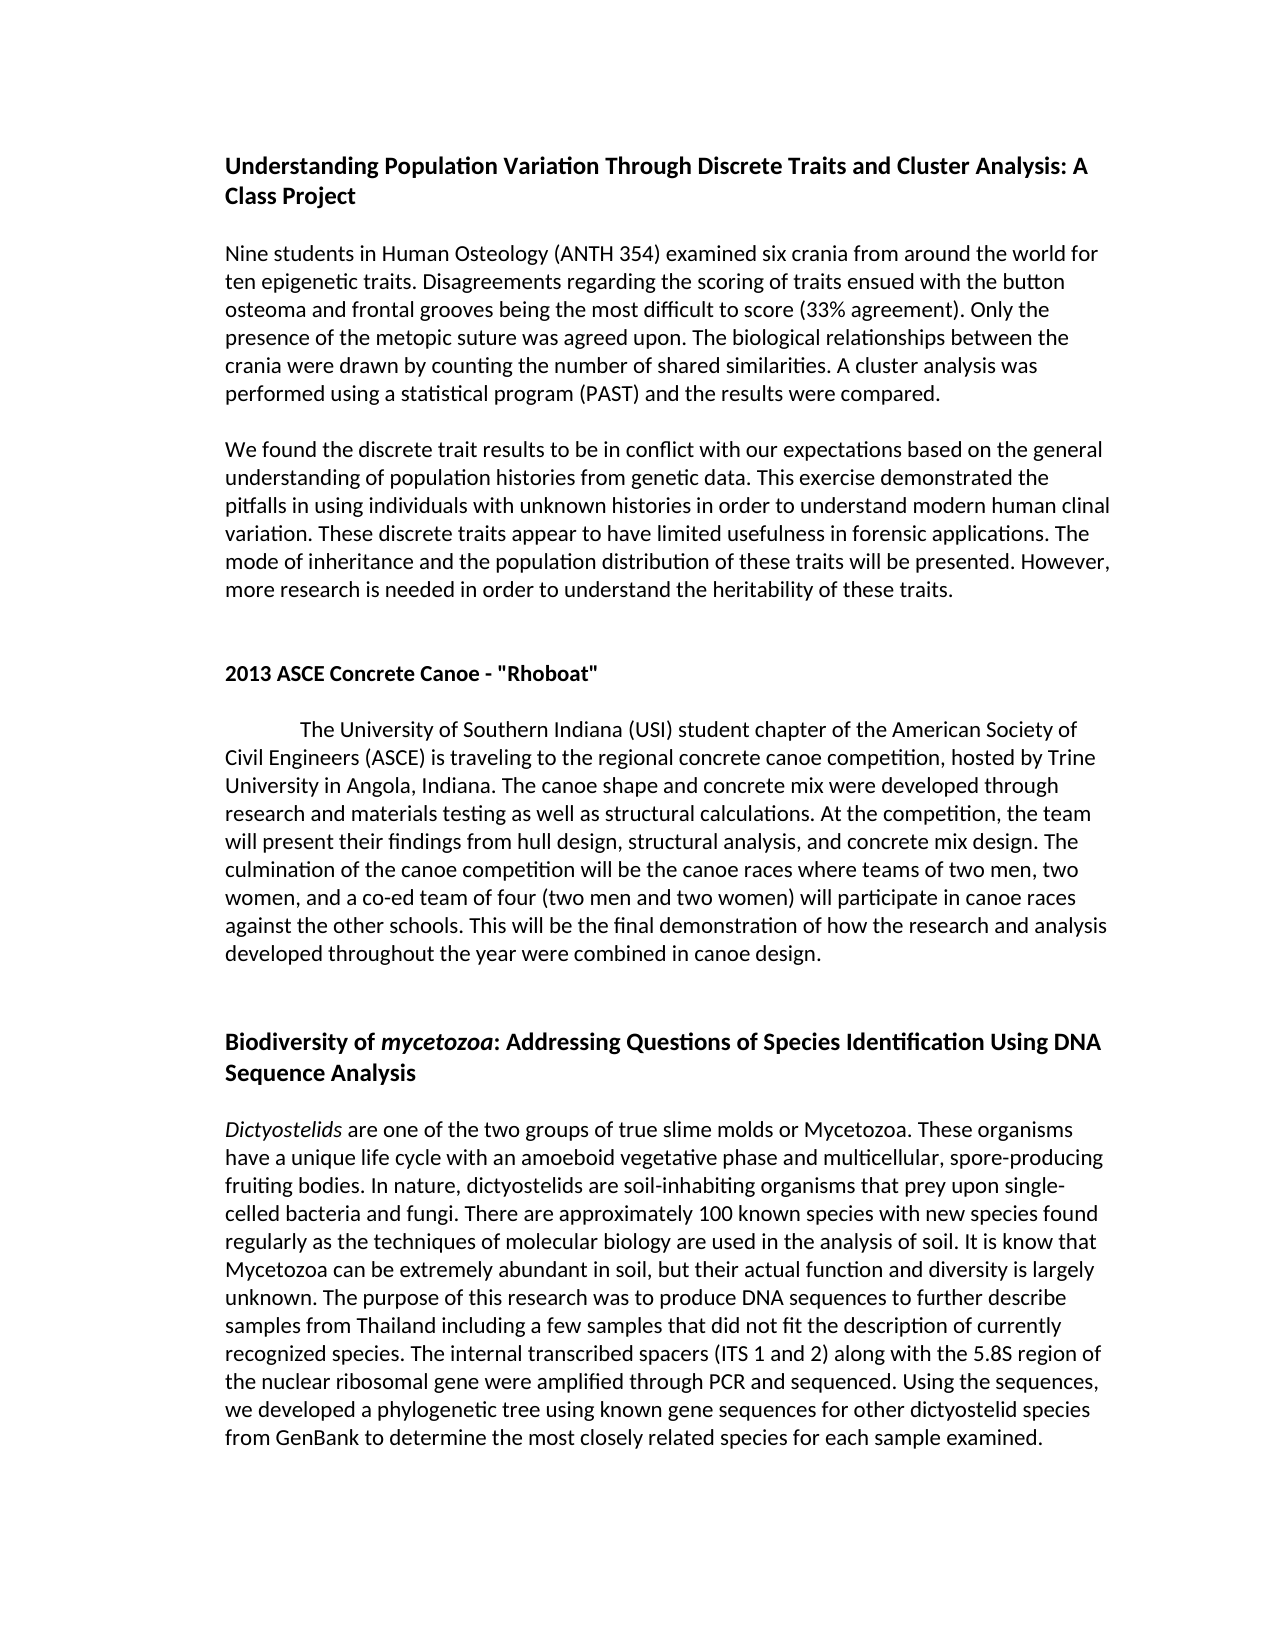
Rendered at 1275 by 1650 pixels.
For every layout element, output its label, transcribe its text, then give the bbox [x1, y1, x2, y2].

text 2013 ASCE Concrete Canoe - "Rhoboat" [150, 659, 1116, 687]
text The University of Southern Indiana (USI) student chapter of the American Society of Civil Engineers (ASCE) is traveling to the regional concrete canoe competition, hosted by Trine University in Angola, Indiana. The canoe shape and concrete mix were developed through research and materials testing as well as structural calculations. At the competition, the team will present their findings from hull design, structural analysis, and concrete mix design. The culmination of the canoe competition will be the canoe races where teams of two men, two women, and a co-ed team of four (two men and two women) will participate in canoe races against the other schools. This will be the final demonstration of how the research and analysis developed throughout the year were combined in canoe design. [150, 715, 1116, 968]
text Dictyostelids are one of the two groups of true slime molds or Mycetozoa. These organisms have a unique life cycle with an amoeboid vegetative phase and multicellular, spore-producing fruiting bodies. In nature, dictyostelids are soil-inhabiting organisms that prey upon single- celled bacteria and fungi. There are approximately 100 known species with new species found regularly as the techniques of molecular biology are used in the analysis of soil. It is know that Mycetozoa can be extremely abundant in soil, but their actual function and diversity is largely unknown. The purpose of this research was to produce DNA sequences to further describe samples from Thailand including a few samples that did not fit the description of currently recognized species. The internal transcribed spacers (ITS 1 and 2) along with the 5.8S region of the nuclear ribosomal gene were amplified through PCR and sequenced. Using the sequences, we developed a phylogenetic tree using known gene sequences for other dictyostelid species from GenBank to determine the most closely related species for each sample examined. [150, 1115, 1116, 1451]
text Nine students in Human Osteology (ANTH 354) examined six crania from around the world for ten epigenetic traits. Disagreements regarding the scoring of traits ensued with the button osteoma and frontal grooves being the most difficult to score (33% agreement). Only the presence of the metopic suture was agreed upon. The biological relationships between the crania were drawn by counting the number of shared similarities. A cluster analysis was performed using a statistical program (PAST) and the results were compared. [150, 239, 1116, 407]
text Biodiversity of mycetozoa: Addressing Questions of Species Identification Using DNA Sequence Analysis [150, 1026, 1116, 1087]
text We found the discrete trait results to be in conflict with our expectations based on the general understanding of population histories from genetic data. This exercise demonstrated the pitfalls in using individuals with unknown histories in order to understand modern human clinal variation. These discrete traits appear to have limited usefulness in forensic applications. The mode of inheritance and the population distribution of these traits will be presented. However, more research is needed in order to understand the heritability of these traits. [150, 435, 1116, 603]
text Understanding Population Variation Through Discrete Traits and Cluster Analysis: A Class Project [150, 150, 1116, 211]
